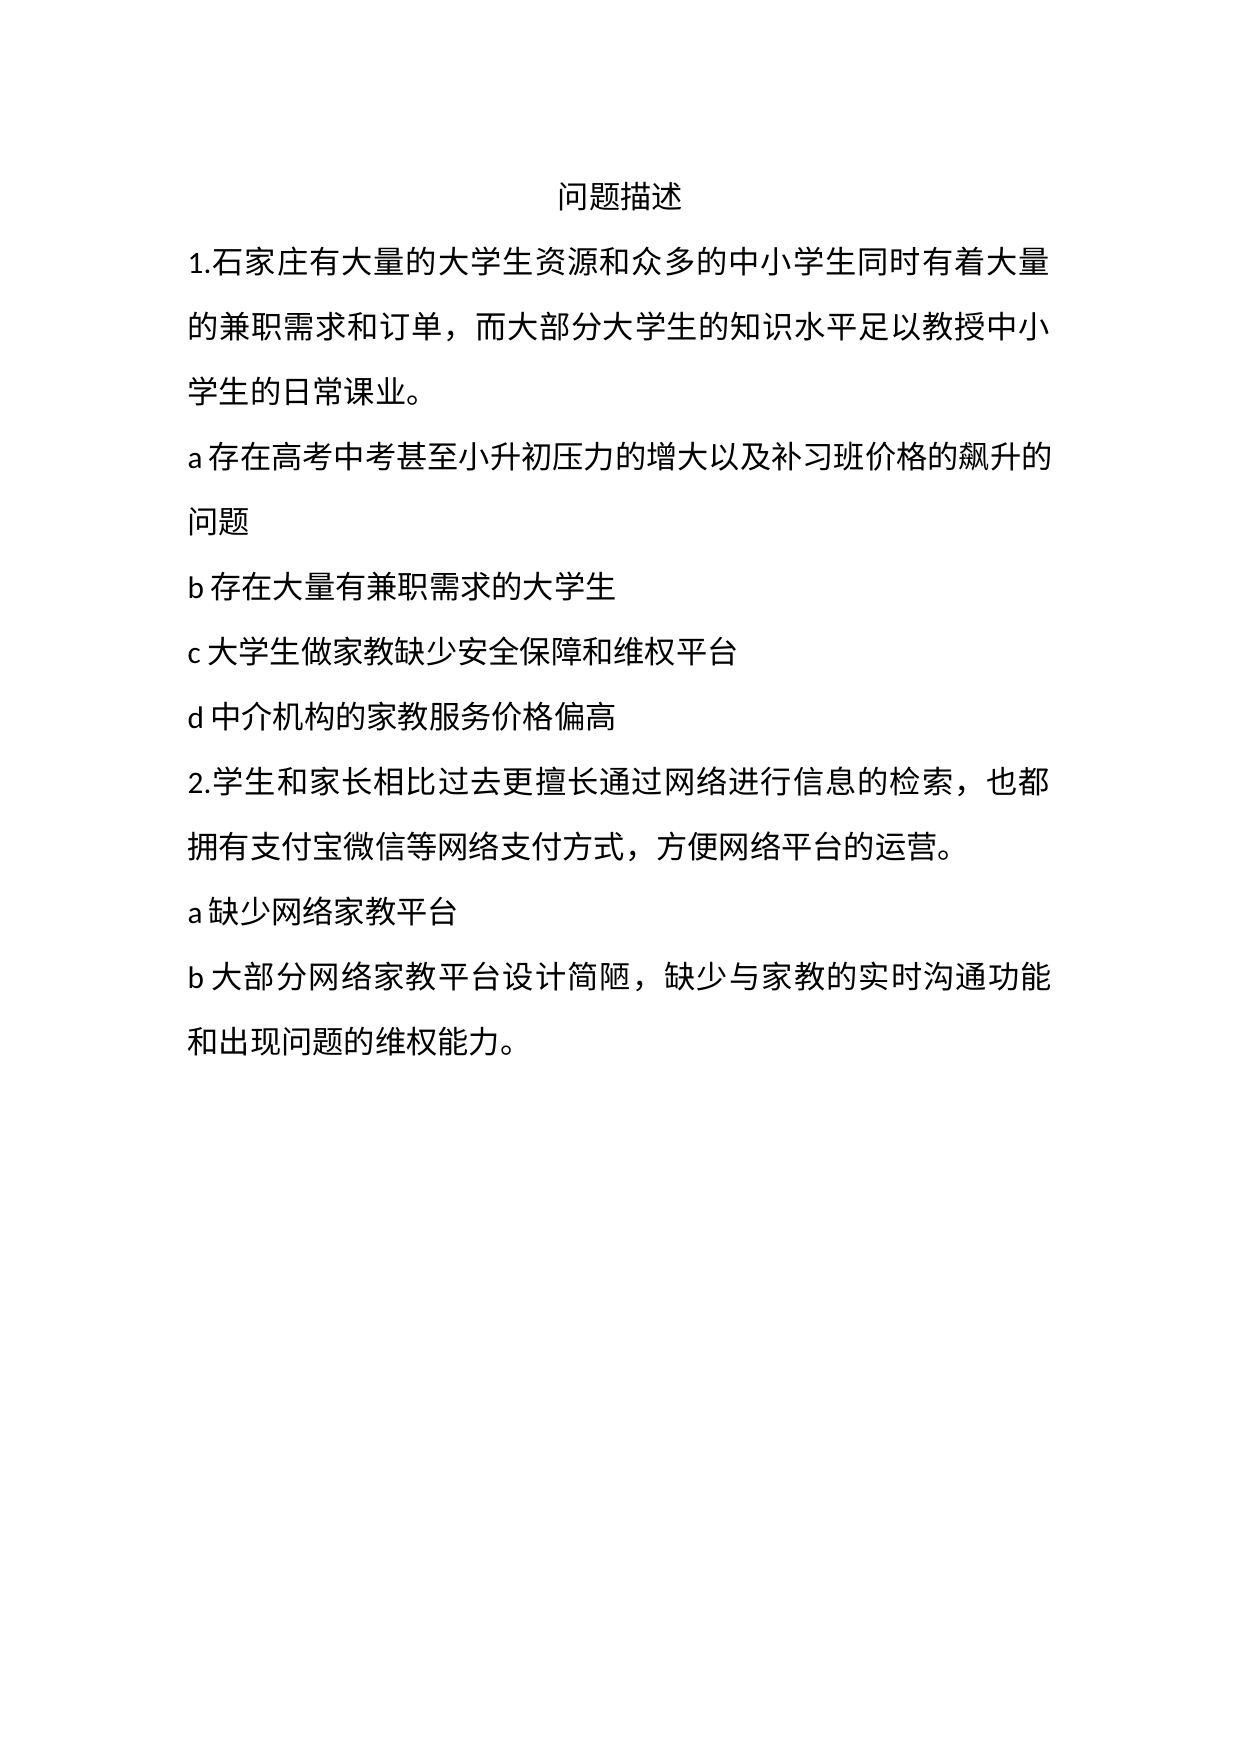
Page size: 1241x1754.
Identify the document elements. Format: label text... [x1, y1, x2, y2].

text c大学生做家教缺少安全保障和维权平台 [187, 617, 1053, 682]
text a缺少网络家教平台 [187, 877, 1053, 942]
text b大部分网络家教平台设计简陋，缺少与家教的实时沟通功能和出现问题的维权能力。 [187, 942, 1053, 1072]
text b存在大量有兼职需求的大学生 [187, 552, 1053, 617]
text 2.学生和家长相比过去更擅长通过网络进行信息的检索，也都拥有支付宝微信等网络支付方式，方便网络平台的运营。 [187, 747, 1053, 877]
text a存在高考中考甚至小升初压力的增大以及补习班价格的飙升的问题 [187, 422, 1053, 552]
text 1.石家庄有大量的大学生资源和众多的中小学生同时有着大量的兼职需求和订单，而大部分大学生的知识水平足以教授中小学生的日常课业。 [187, 227, 1053, 422]
text 问题描述 [187, 162, 1053, 227]
text d中介机构的家教服务价格偏高 [187, 682, 1053, 747]
